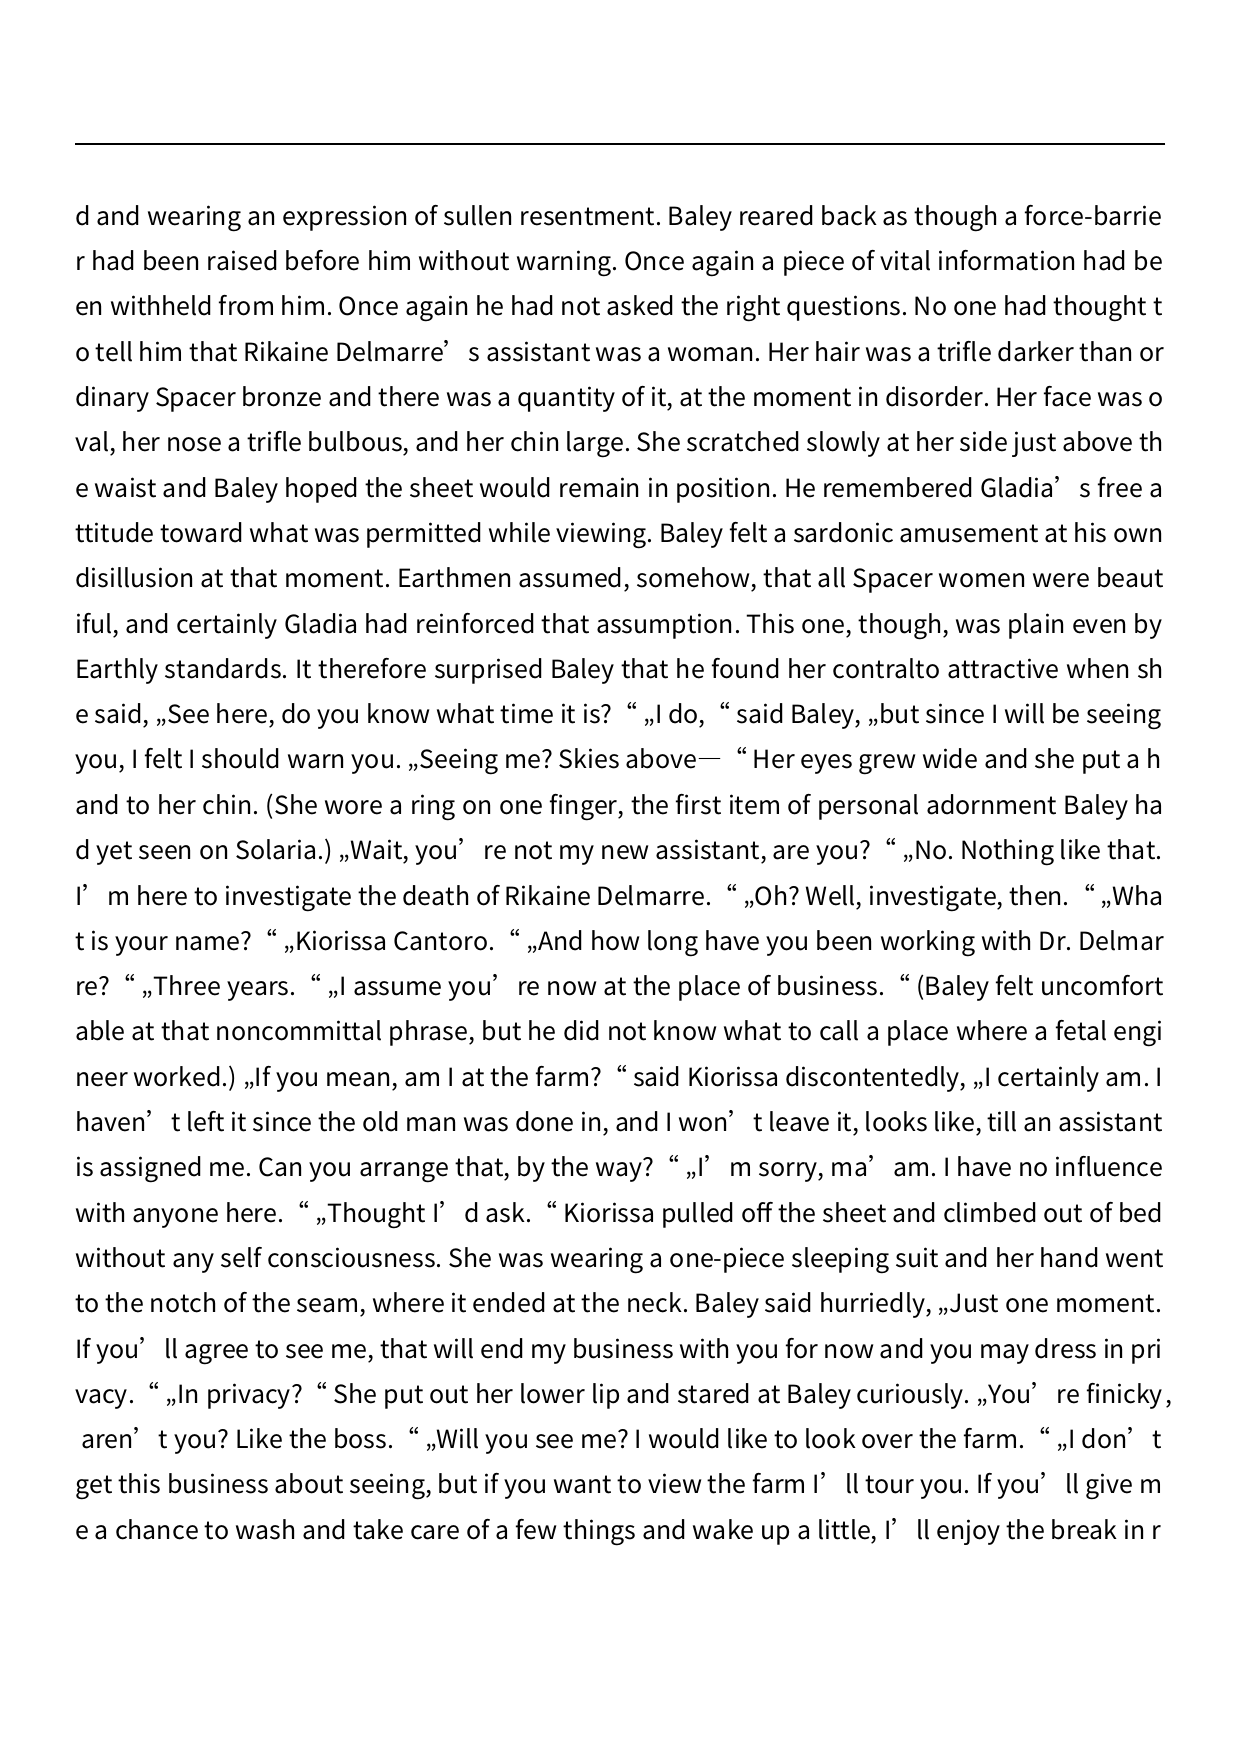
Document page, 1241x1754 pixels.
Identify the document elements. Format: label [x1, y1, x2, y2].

text [75, 192, 1165, 1551]
